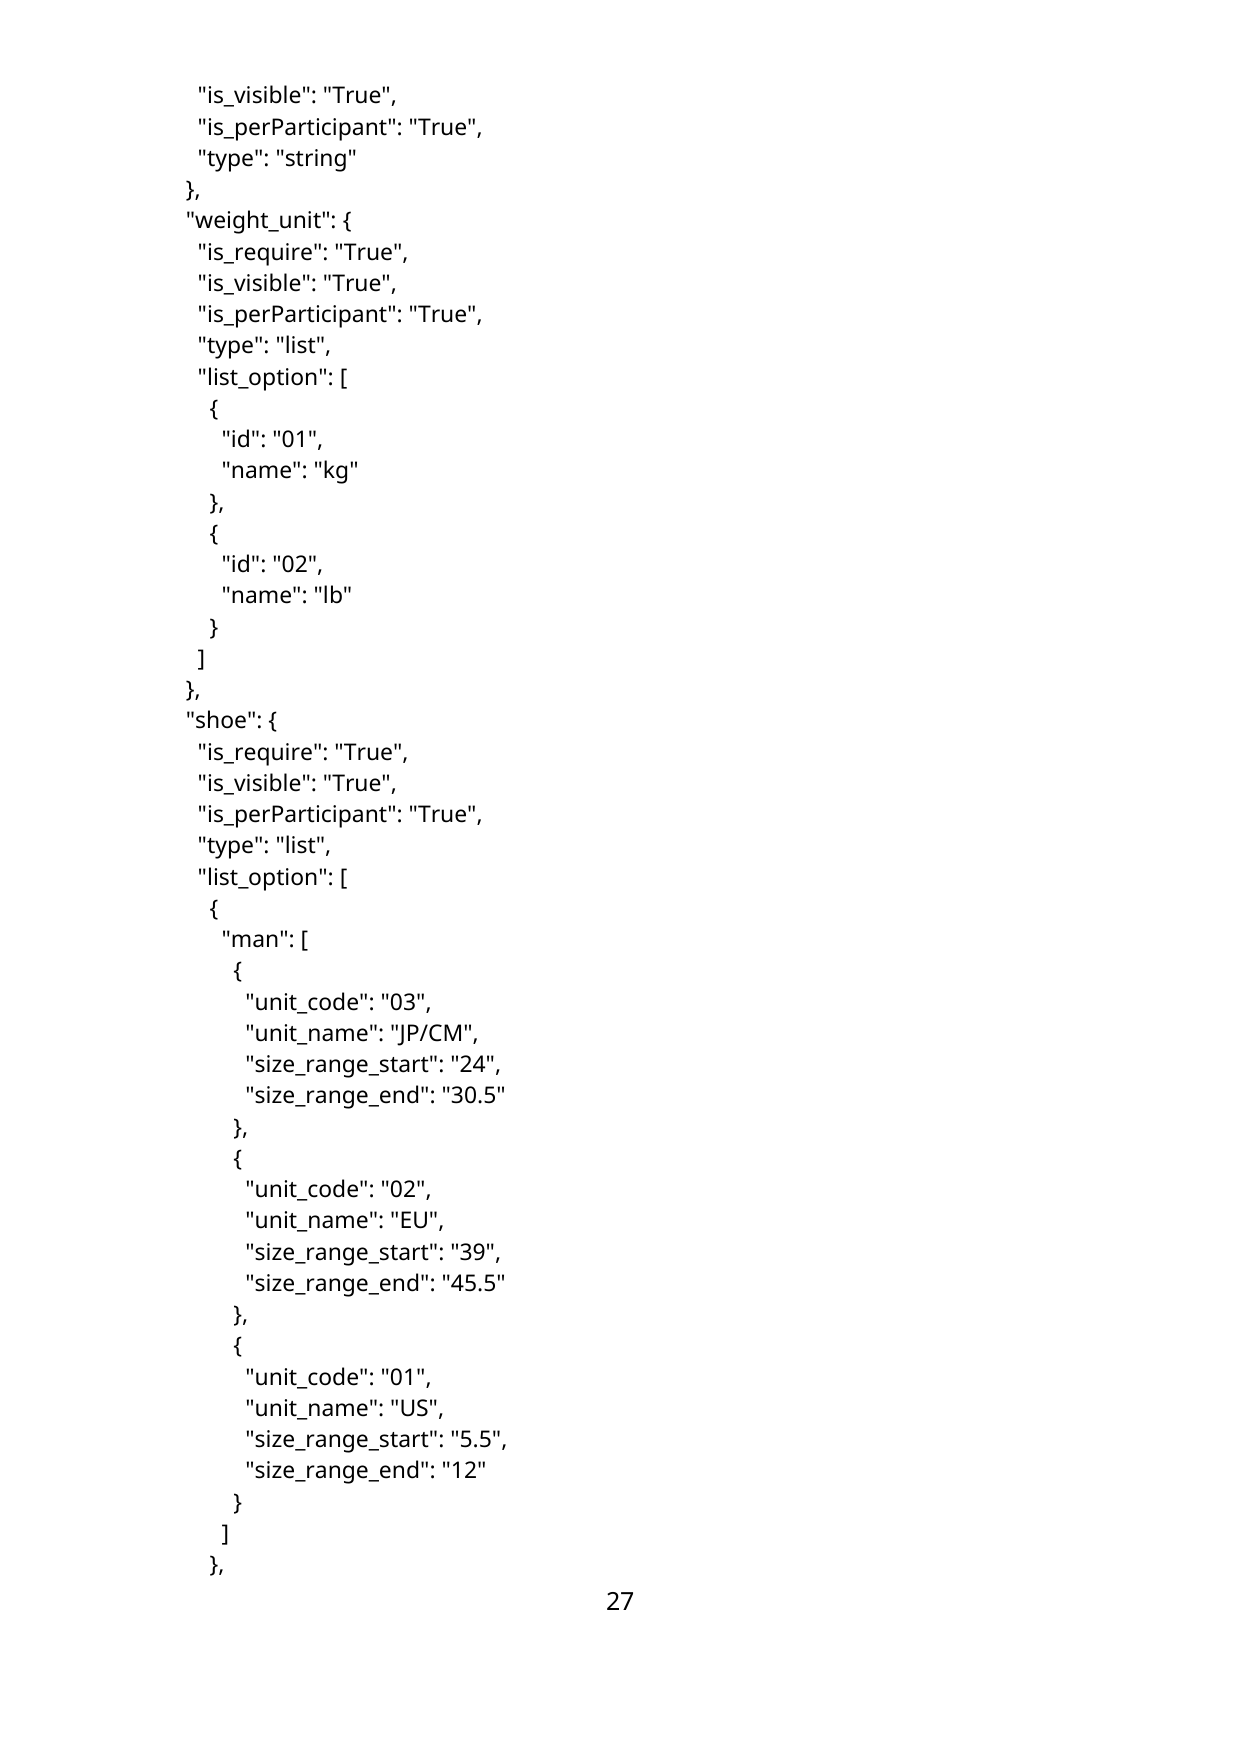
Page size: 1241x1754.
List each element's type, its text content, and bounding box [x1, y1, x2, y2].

text "id": "02", [150, 548, 1165, 579]
text "is_perParticipant": "True", [150, 298, 1165, 329]
text } [150, 1486, 1165, 1517]
text "list_option": [ [150, 861, 1165, 892]
text { [150, 392, 1165, 423]
text "shoe": { [150, 704, 1165, 736]
text ] [150, 642, 1165, 673]
text }, [150, 673, 1165, 704]
text }, [150, 486, 1165, 517]
text "is_visible": "True", [150, 267, 1165, 298]
text { [150, 892, 1165, 923]
text { [150, 954, 1165, 986]
text "size_range_start": "39", [150, 1236, 1165, 1267]
text "size_range_end": "12" [150, 1454, 1165, 1486]
text "list_option": [ [150, 361, 1165, 392]
text }, [150, 173, 1165, 204]
text "name": "kg" [150, 454, 1165, 486]
text "is_perParticipant": "True", [150, 798, 1165, 829]
text { [150, 1142, 1165, 1173]
text "size_range_end": "30.5" [150, 1079, 1165, 1111]
text "unit_name": "JP/CM", [150, 1017, 1165, 1048]
text "id": "01", [150, 423, 1165, 454]
text "type": "list", [150, 329, 1165, 361]
text "unit_code": "02", [150, 1173, 1165, 1204]
text "is_visible": "True", [150, 79, 1165, 111]
text "weight_unit": { [150, 204, 1165, 236]
text "man": [ [150, 923, 1165, 954]
text }, [150, 1111, 1165, 1142]
text "unit_name": "EU", [150, 1204, 1165, 1236]
text "unit_code": "03", [150, 986, 1165, 1017]
text "unit_code": "01", [150, 1361, 1165, 1392]
text "size_range_end": "45.5" [150, 1267, 1165, 1298]
text { [150, 517, 1165, 548]
text "is_require": "True", [150, 236, 1165, 267]
text "is_require": "True", [150, 736, 1165, 767]
text "type": "string" [150, 142, 1165, 173]
text } [150, 611, 1165, 642]
text }, [150, 1548, 1165, 1579]
text ] [150, 1517, 1165, 1548]
text "type": "list", [150, 829, 1165, 861]
text "unit_name": "US", [150, 1392, 1165, 1423]
text "name": "lb" [150, 579, 1165, 611]
text "is_visible": "True", [150, 767, 1165, 798]
text "size_range_start": "5.5", [150, 1423, 1165, 1454]
text { [150, 1329, 1165, 1361]
text }, [150, 1298, 1165, 1329]
text "size_range_start": "24", [150, 1048, 1165, 1079]
text "is_perParticipant": "True", [150, 111, 1165, 142]
